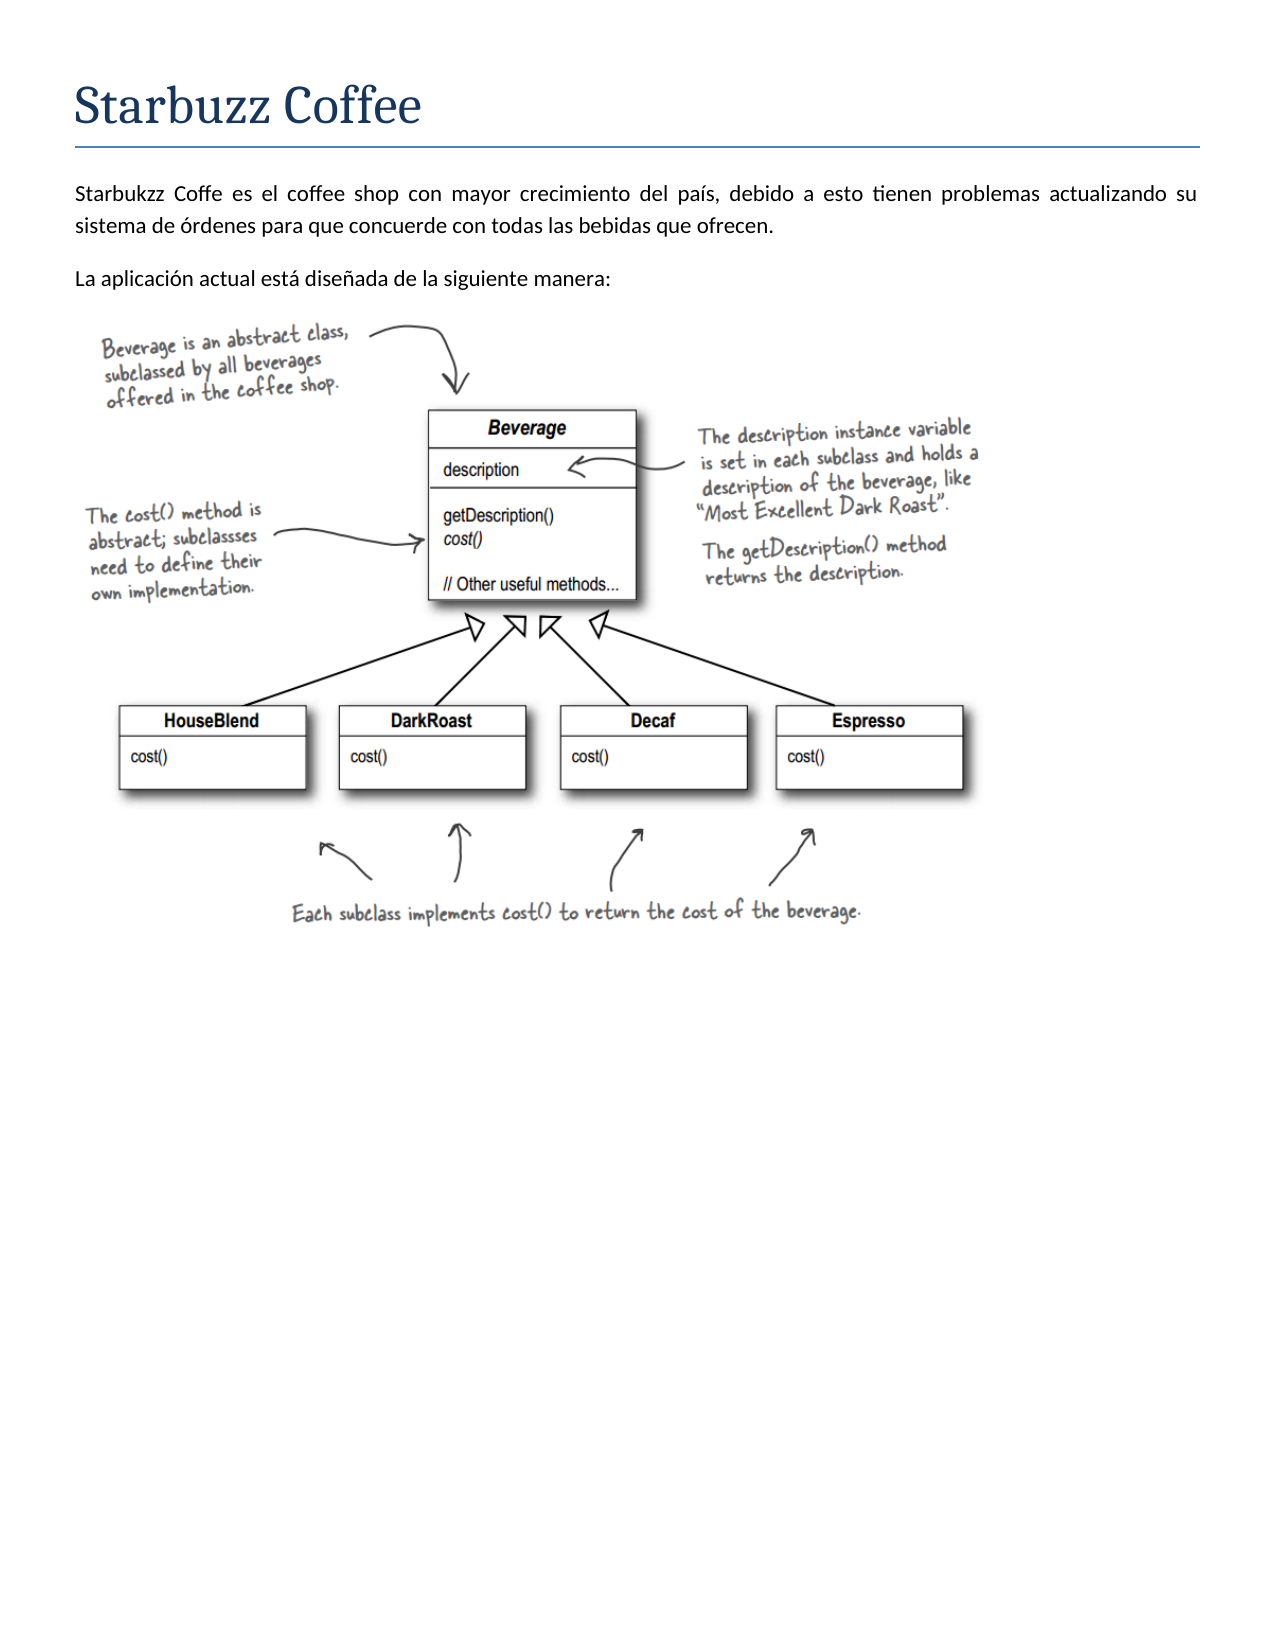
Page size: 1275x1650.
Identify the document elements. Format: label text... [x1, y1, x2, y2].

text La aplicación actual está diseñada de la siguiente manera: [75, 264, 1200, 292]
picture [75, 317, 996, 935]
title Starbuzz Coffee [75, 75, 1200, 146]
text Starbukzz Coffe es el coffee shop con mayor crecimiento del país, debido a esto tienen problemas actualizando su sistema de órdenes para que concuerde con todas las bebidas que ofrecen. [75, 179, 1200, 239]
